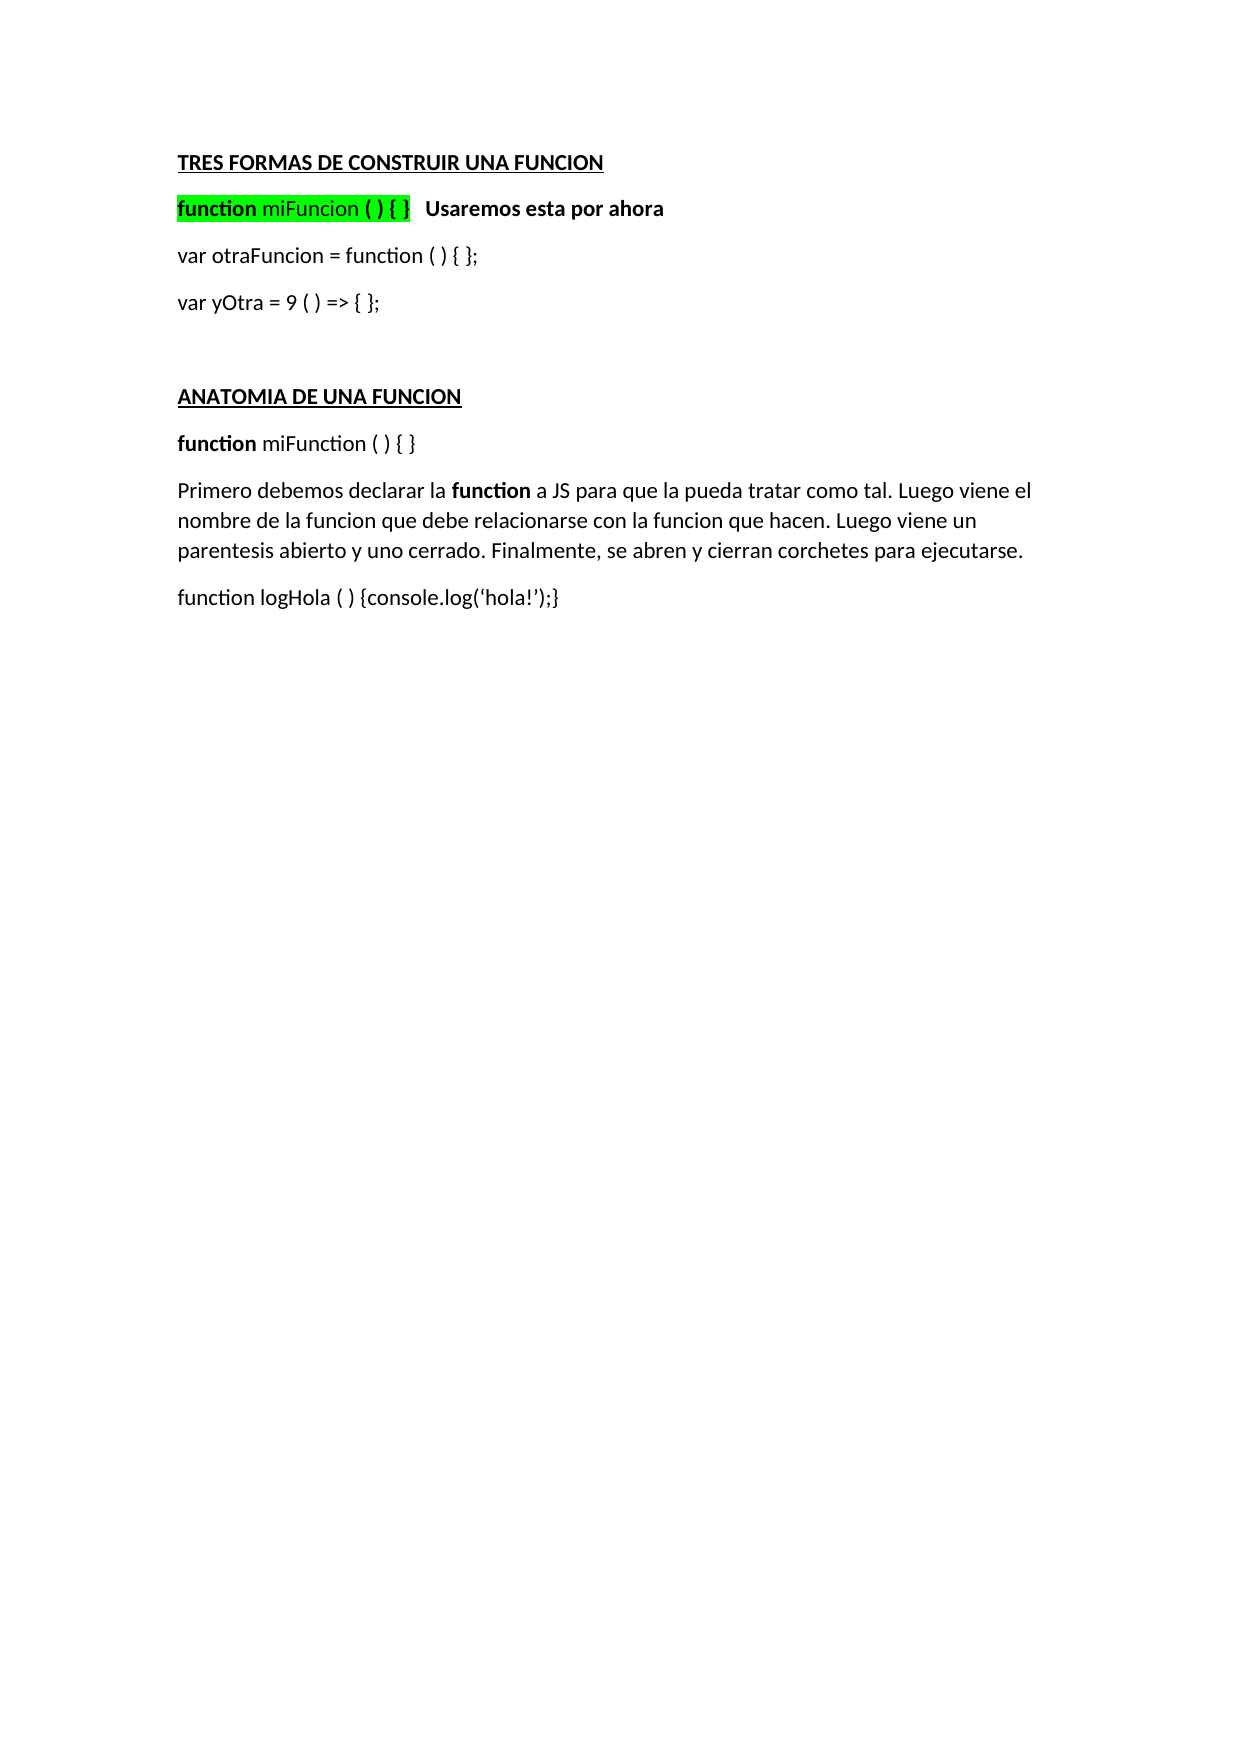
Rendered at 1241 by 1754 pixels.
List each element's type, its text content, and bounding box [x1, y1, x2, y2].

text function miFunction ( ) { } [177, 429, 1063, 457]
text function miFuncion ( ) { } Usaremos esta por ahora [177, 194, 1063, 222]
text var yOtra = 9 ( ) => { }; [177, 288, 1063, 316]
text TRES FORMAS DE CONSTRUIR UNA FUNCION [177, 148, 1063, 176]
text Primero debemos declarar la function a JS para que la pueda tratar como tal. Luego viene el nombre de la funcion que debe relacionarse con la funcion que hacen. Luego viene un parentesis abierto y uno cerrado. Finalmente, se abren y cierran corchetes para ejecutarse. [177, 476, 1063, 564]
text function logHola ( ) {console.log(‘hola!’);} [177, 583, 1063, 611]
text ANATOMIA DE UNA FUNCION [177, 382, 1063, 410]
text var otraFuncion = function ( ) { }; [177, 241, 1063, 269]
